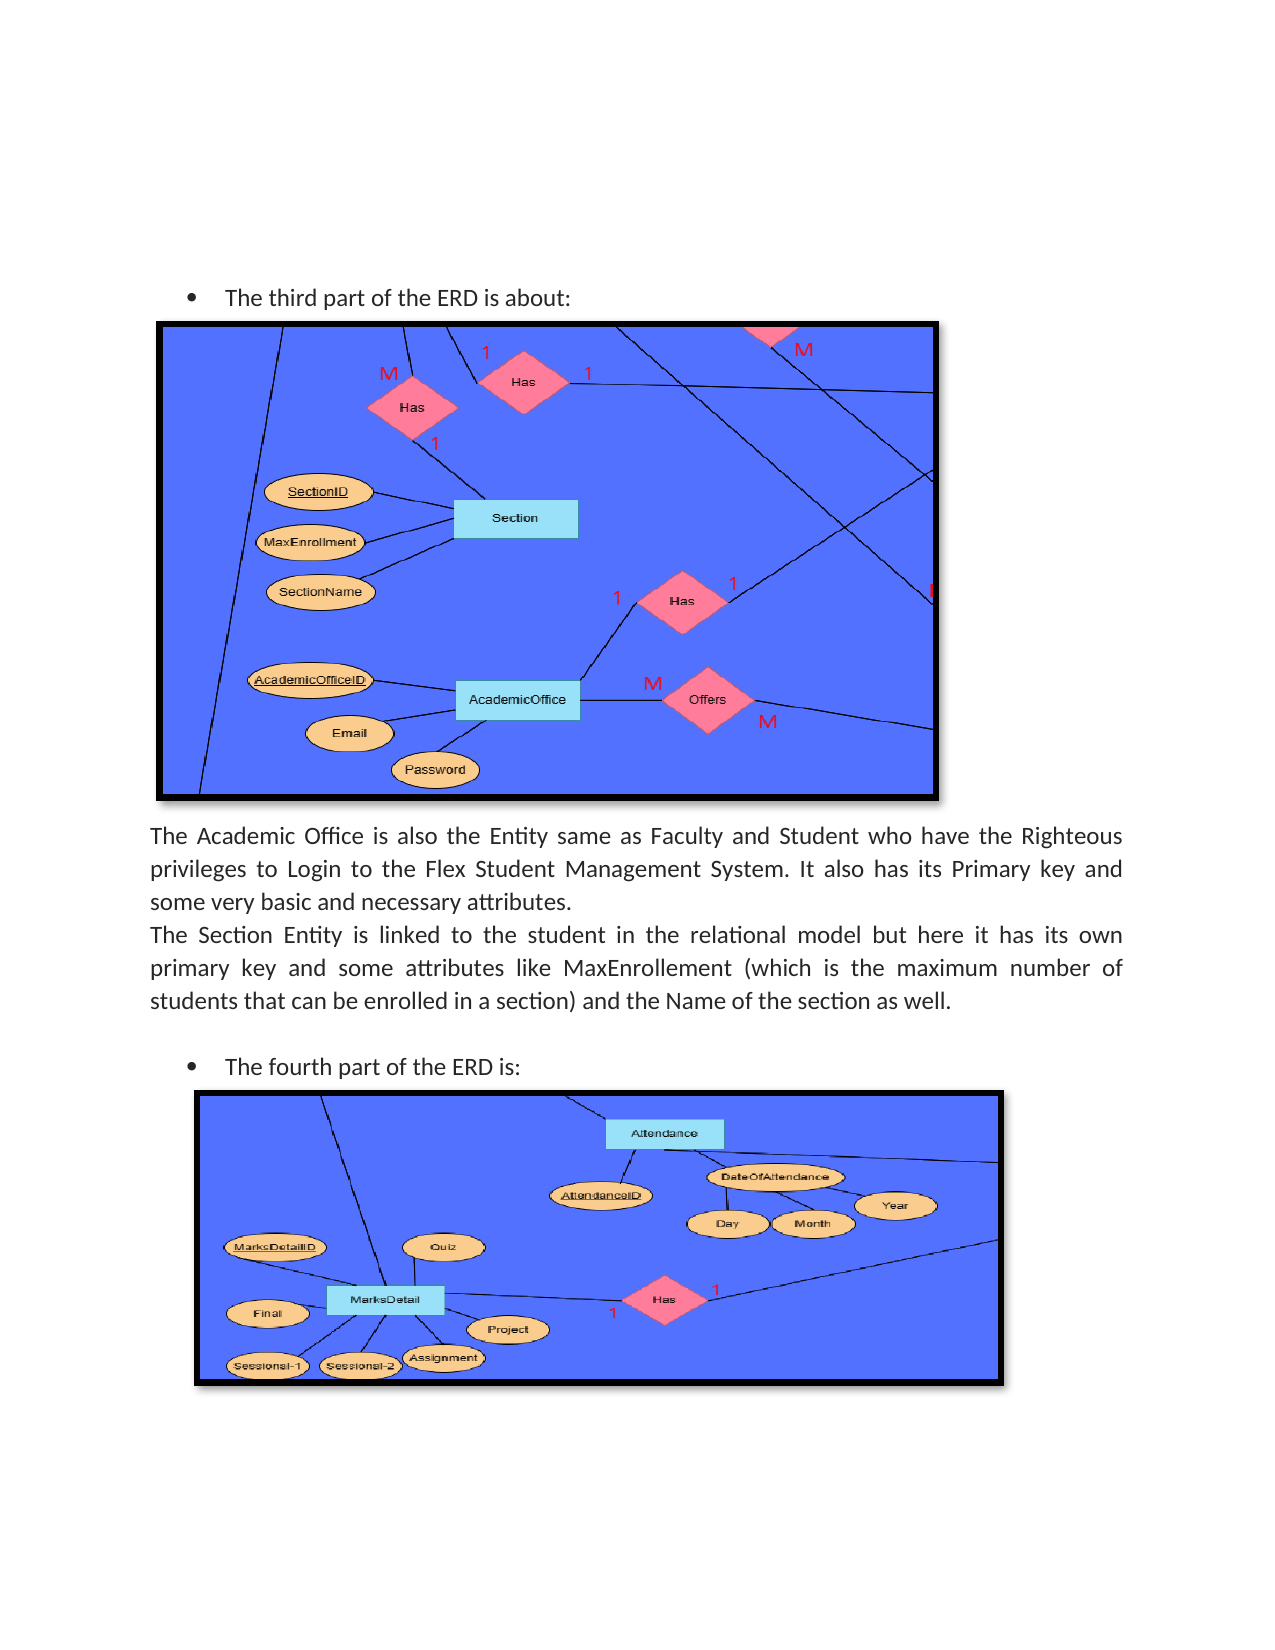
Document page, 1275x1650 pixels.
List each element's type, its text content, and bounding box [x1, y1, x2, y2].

picture [163, 327, 933, 794]
text The Academic Office is also the Entity same as Faculty and Student who have the Righteous privileges to Login to the Flex Student Management System. It also has its Primary key and some very basic and necessary attributes. [150, 820, 1125, 917]
list The fourth part of the ERD is: [187, 1051, 1125, 1081]
picture [200, 1096, 998, 1379]
text The Section Entity is linked to the student in the relational model but here it has its own primary key and some attributes like MaxEnrollement (which is the maximum number of students that can be enrolled in a section) and the Name of the section as well. [150, 919, 1125, 1015]
list The third part of the ERD is about: [187, 282, 1125, 312]
